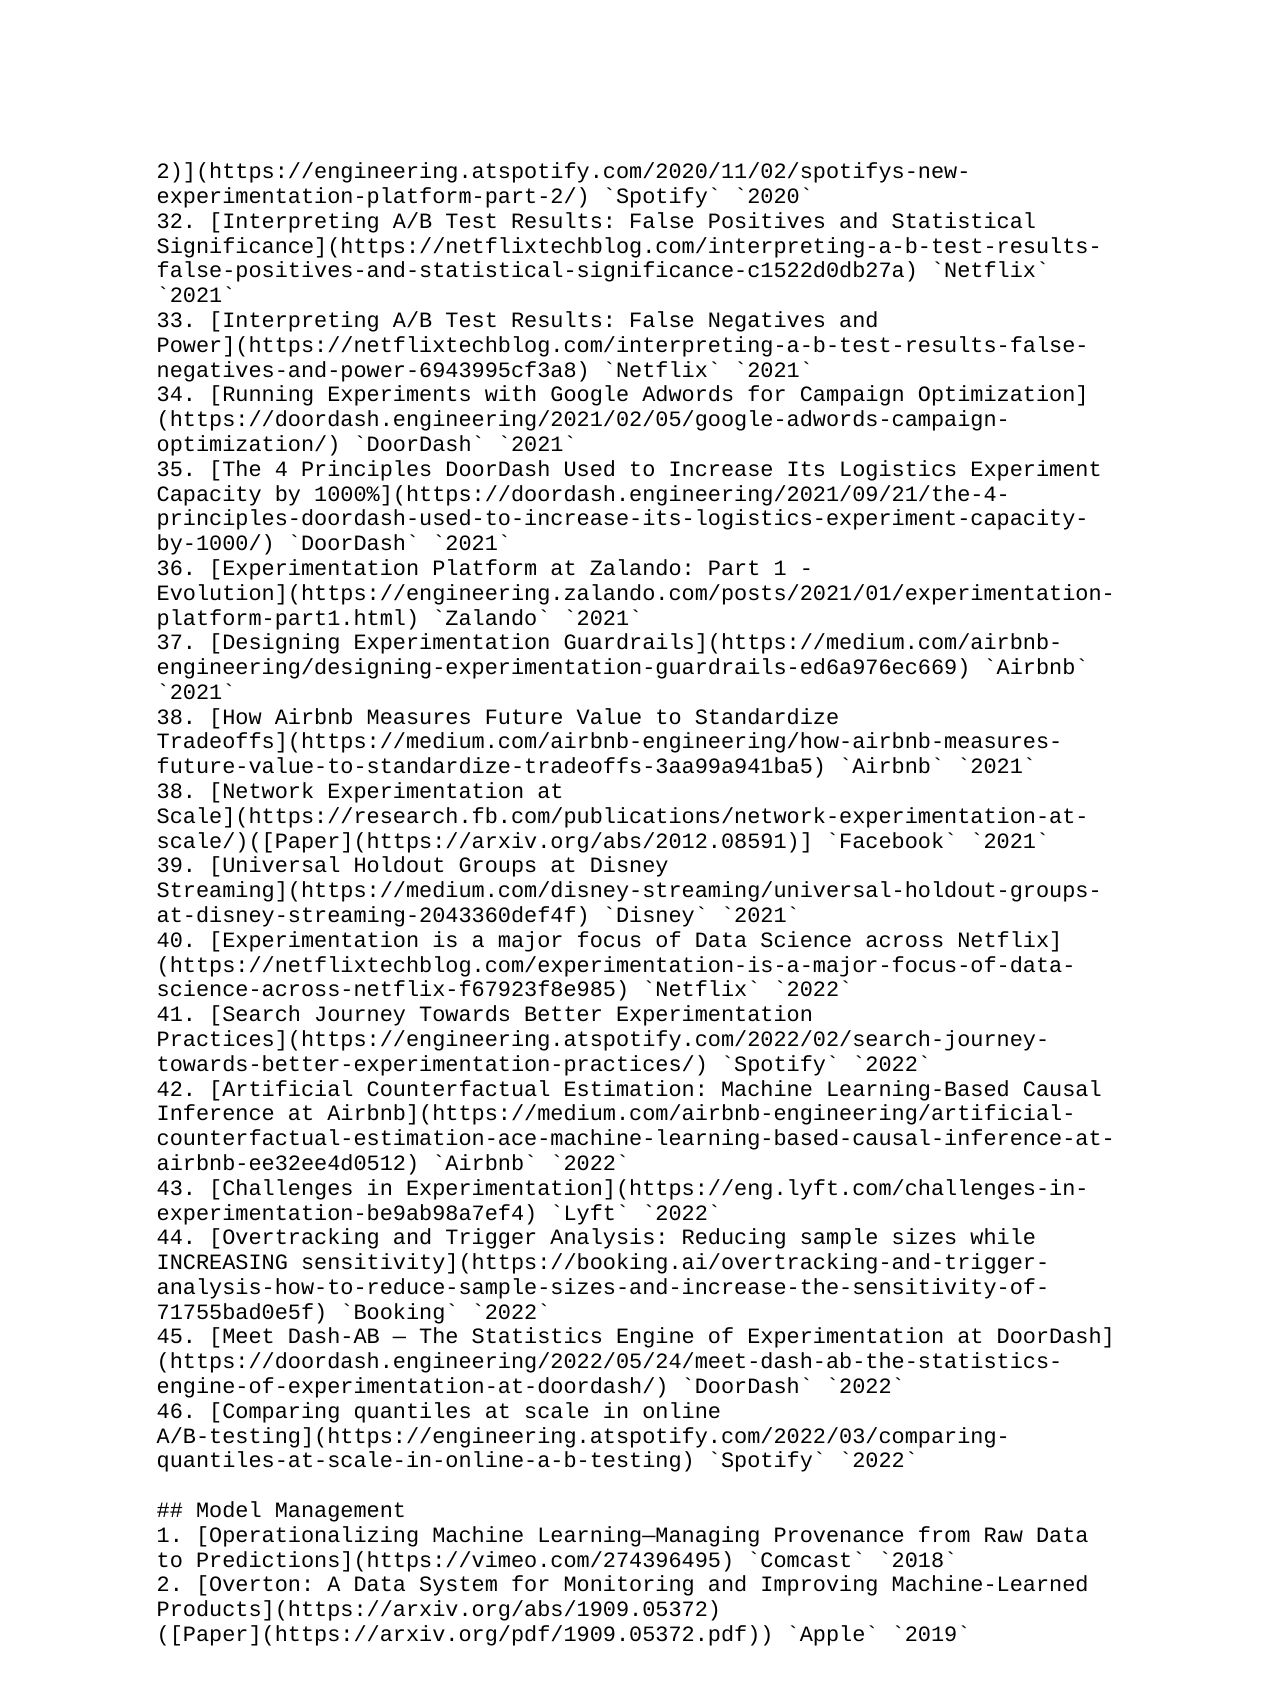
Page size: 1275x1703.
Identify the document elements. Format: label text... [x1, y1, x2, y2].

text ## Model Management [156, 1499, 1118, 1524]
text 45. [Meet Dash-AB — The Statistics Engine of Experimentation at DoorDash](https://doordash.engineering/2022/05/24/meet-dash-ab-the-statistics-engine-of-experimentation-at-doordash/) `DoorDash` `2022` [156, 1326, 1118, 1400]
text 46. [Comparing quantiles at scale in online A/B-testing](https://engineering.atspotify.com/2022/03/comparing-quantiles-at-scale-in-online-a-b-testing) `Spotify` `2022` [156, 1400, 1118, 1474]
text 1. [Operationalizing Machine Learning—Managing Provenance from Raw Data to Predictions](https://vimeo.com/274396495) `Comcast` `2018` [156, 1524, 1118, 1573]
text 36. [Experimentation Platform at Zalando: Part 1 - Evolution](https://engineering.zalando.com/posts/2021/01/experimentation-platform-part1.html) `Zalando` `2021` [156, 557, 1118, 631]
text 38. [How Airbnb Measures Future Value to Standardize Tradeoffs](https://medium.com/airbnb-engineering/how-airbnb-measures-future-value-to-standardize-tradeoffs-3aa99a941ba5) `Airbnb` `2021` [156, 706, 1118, 780]
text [156, 160, 1118, 210]
text 39. [Universal Holdout Groups at Disney Streaming](https://medium.com/disney-streaming/universal-holdout-groups-at-disney-streaming-2043360def4f) `Disney` `2021` [156, 854, 1118, 929]
text 43. [Challenges in Experimentation](https://eng.lyft.com/challenges-in-experimentation-be9ab98a7ef4) `Lyft` `2022` [156, 1177, 1118, 1226]
text 34. [Running Experiments with Google Adwords for Campaign Optimization](https://doordash.engineering/2021/02/05/google-adwords-campaign-optimization/) `DoorDash` `2021` [156, 383, 1118, 458]
text 41. [Search Journey Towards Better Experimentation Practices](https://engineering.atspotify.com/2022/02/search-journey-towards-better-experimentation-practices/) `Spotify` `2022` [156, 1003, 1118, 1078]
text 38. [Network Experimentation at Scale](https://research.fb.com/publications/network-experimentation-at-scale/)([Paper](https://arxiv.org/abs/2012.08591)] `Facebook` `2021` [156, 780, 1118, 854]
text 44. [Overtracking and Trigger Analysis: Reducing sample sizes while INCREASING sensitivity](https://booking.ai/overtracking-and-trigger-analysis-how-to-reduce-sample-sizes-and-increase-the-sensitivity-of-71755bad0e5f) `Booking` `2022` [156, 1226, 1118, 1326]
text 42. [Artificial Counterfactual Estimation: Machine Learning-Based Causal Inference at Airbnb](https://medium.com/airbnb-engineering/artificial-counterfactual-estimation-ace-machine-learning-based-causal-inference-at-airbnb-ee32ee4d0512) `Airbnb` `2022` [156, 1078, 1118, 1177]
text 35. [The 4 Principles DoorDash Used to Increase Its Logistics Experiment Capacity by 1000%](https://doordash.engineering/2021/09/21/the-4-principles-doordash-used-to-increase-its-logistics-experiment-capacity-by-1000/) `DoorDash` `2021` [156, 458, 1118, 557]
text 40. [Experimentation is a major focus of Data Science across Netflix](https://netflixtechblog.com/experimentation-is-a-major-focus-of-data-science-across-netflix-f67923f8e985) `Netflix` `2022` [156, 929, 1118, 1003]
text 33. [Interpreting A/B Test Results: False Negatives and Power](https://netflixtechblog.com/interpreting-a-b-test-results-false-negatives-and-power-6943995cf3a8) `Netflix` `2021` [156, 309, 1118, 383]
text 37. [Designing Experimentation Guardrails](https://medium.com/airbnb-engineering/designing-experimentation-guardrails-ed6a976ec669) `Airbnb` `2021` [156, 631, 1118, 706]
text 2. [Overton: A Data System for Monitoring and Improving Machine-Learned Products](https://arxiv.org/abs/1909.05372) ([Paper](https://arxiv.org/pdf/1909.05372.pdf)) `Apple` `2019` [156, 1573, 1118, 1648]
text 32. [Interpreting A/B Test Results: False Positives and Statistical Significance](https://netflixtechblog.com/interpreting-a-b-test-results-false-positives-and-statistical-significance-c1522d0db27a) `Netflix` `2021` [156, 210, 1118, 309]
